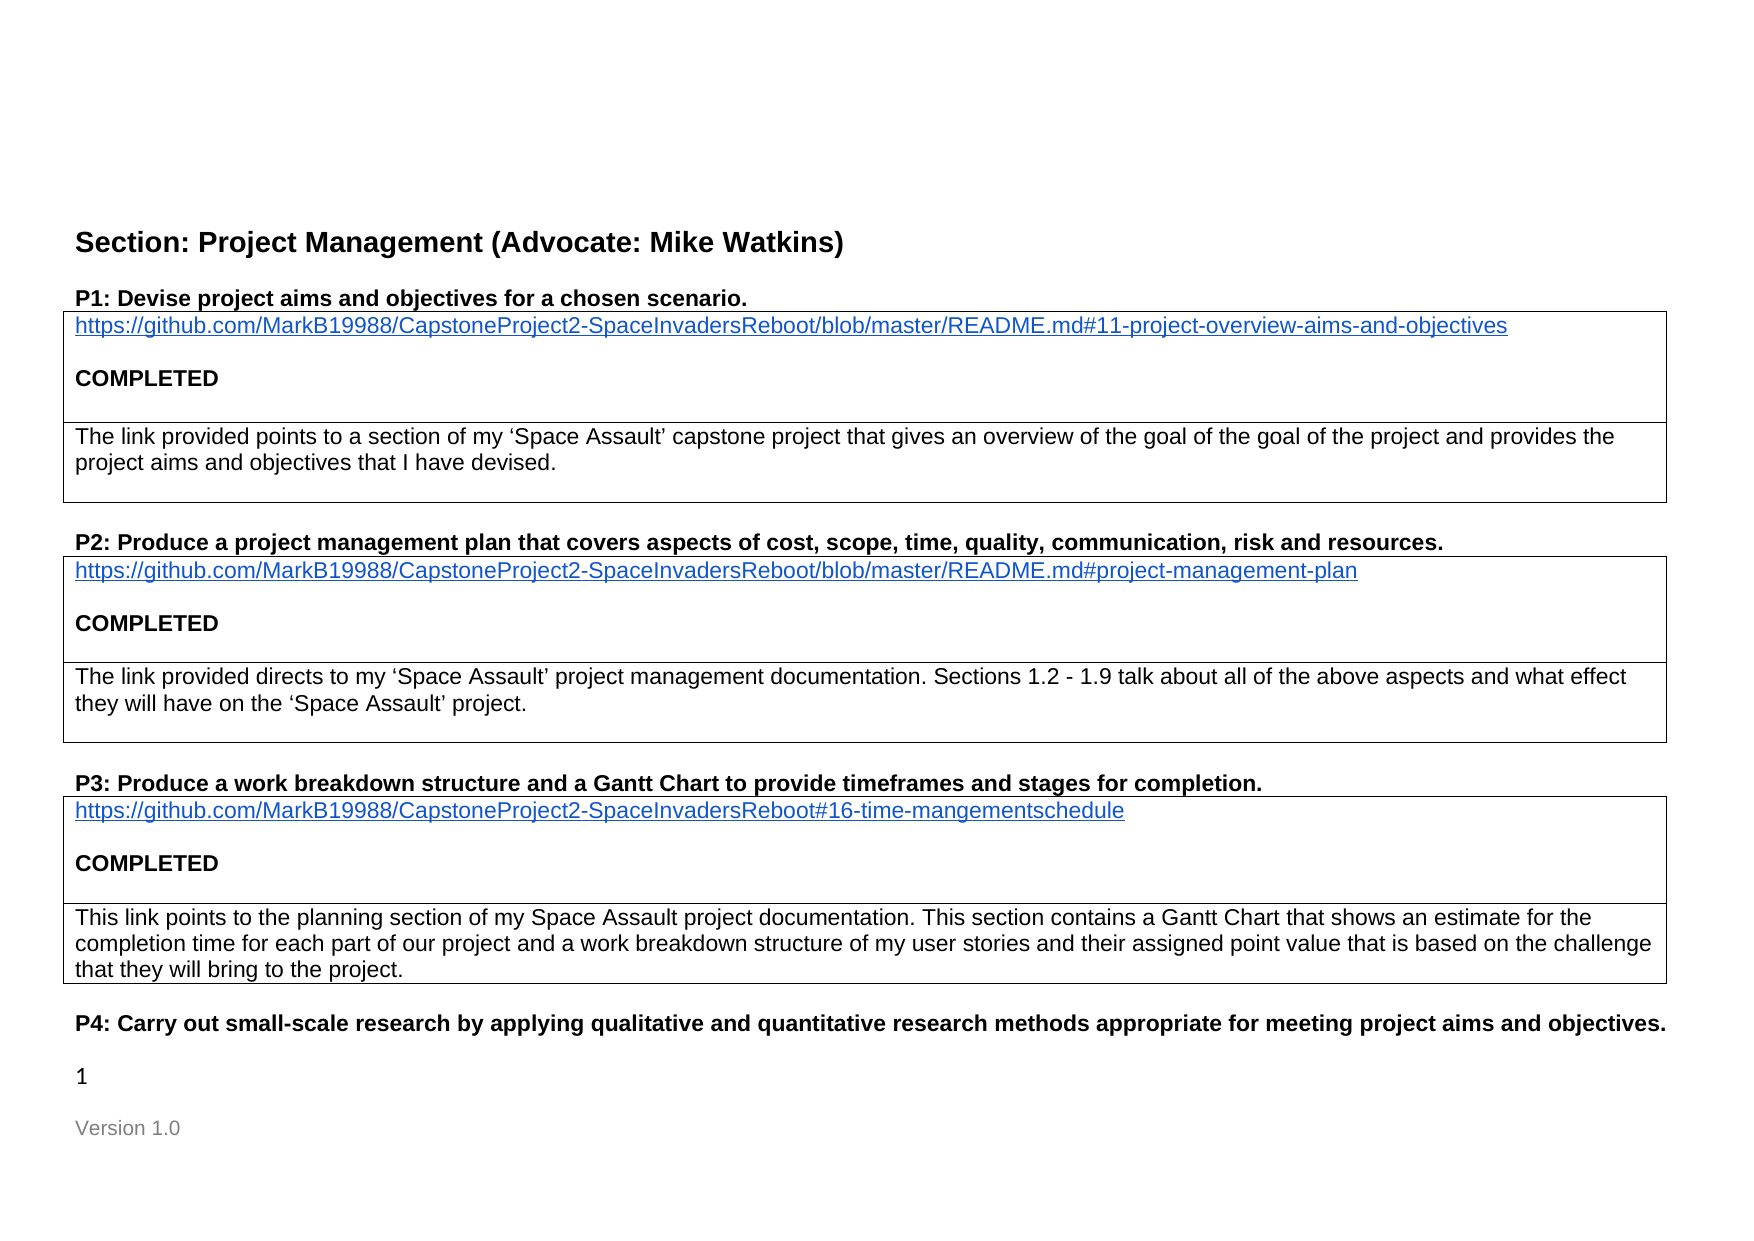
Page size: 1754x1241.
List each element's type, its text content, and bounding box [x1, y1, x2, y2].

text P1: Devise project aims and objectives for a chosen scenario. [75, 285, 1679, 311]
text P2: Produce a project management plan that covers aspects of cost, scope, time, quality, communication, risk and resources. [75, 529, 1679, 556]
table_cell The link provided directs to my ‘Space Assault’ project management documentation. Sections 1.2 - 1.9 talk about all of the above aspects and what effect they will have on the ‘Space Assault’ project. [64, 663, 1666, 742]
text P4: Carry out small-scale research by applying qualitative and quantitative research methods appropriate for meeting project aims and objectives. [75, 1010, 1679, 1036]
table_header https://github.com/MarkB19988/CapstoneProject2-SpaceInvadersReboot#16-time-mangementschedule COMPLETED [64, 797, 1666, 902]
text Section: Project Management (Advocate: Mike Watkins) [75, 225, 1679, 258]
table_cell The link provided points to a section of my ‘Space Assault’ capstone project that gives an overview of the goal of the goal of the project and provides the project aims and objectives that I have devised. [64, 423, 1666, 502]
table_header https://github.com/MarkB19988/CapstoneProject2-SpaceInvadersReboot/blob/master/README.md#11-project-overview-aims-and-objectives COMPLETED [64, 312, 1666, 422]
table_cell This link points to the planning section of my Space Assault project documentation. This section contains a Gantt Chart that shows an estimate for the completion time for each part of our project and a work breakdown structure of my user stories and their assigned point value that is based on the challenge that they will bring to the project. [64, 904, 1666, 983]
text P3: Produce a work breakdown structure and a Gantt Chart to provide timeframes and stages for completion. [75, 770, 1679, 796]
table_header https://github.com/MarkB19988/CapstoneProject2-SpaceInvadersReboot/blob/master/README.md#project-management-plan COMPLETED [64, 557, 1666, 662]
